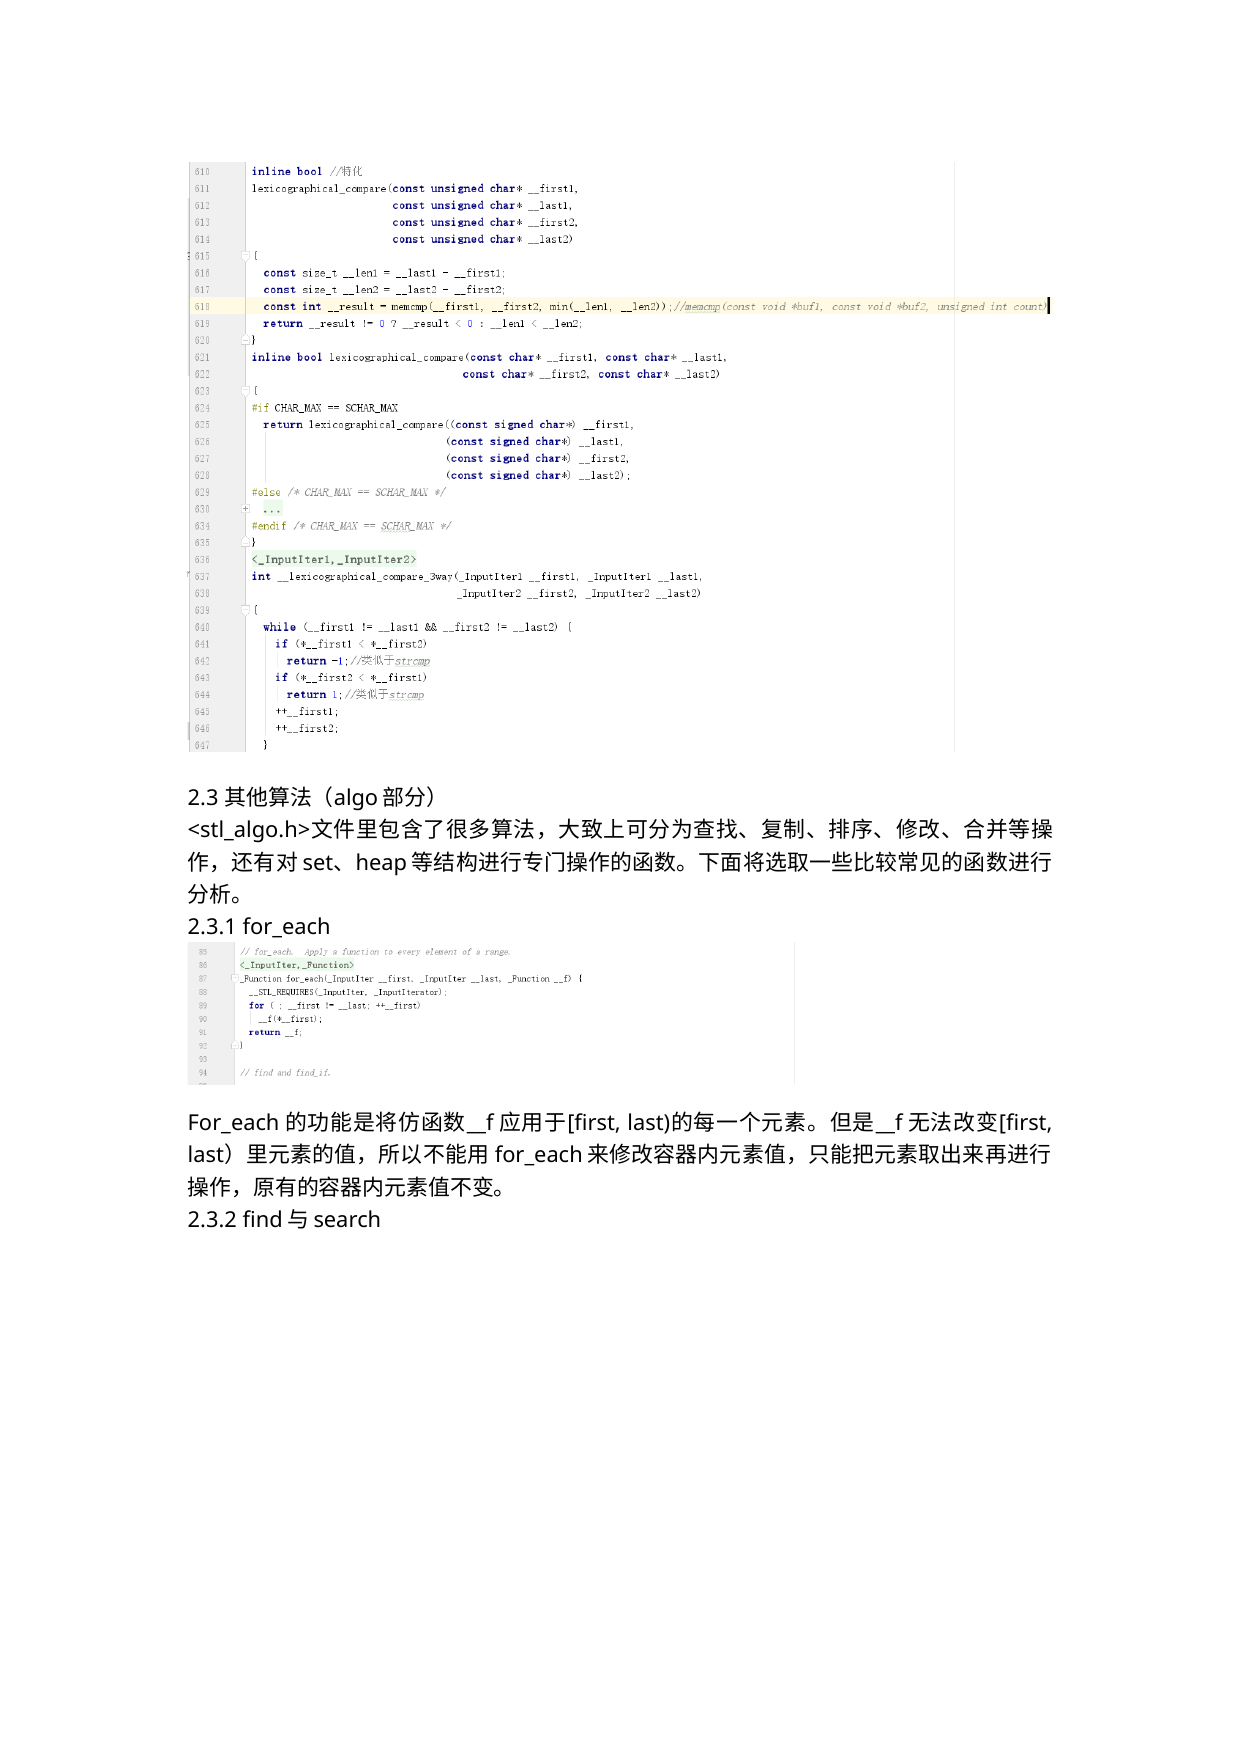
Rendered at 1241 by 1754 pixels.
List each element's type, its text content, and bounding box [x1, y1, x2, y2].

text <stl_algo.h>文件里包含了很多算法，大致上可分为查找、复制、排序、修改、合并等操作，还有对set、heap等结构进行专门操作的函数。下面将选取一些比较常见的函数进行分析。 [187, 812, 1053, 909]
picture [187, 942, 1053, 1085]
text 2.3.2 find与search [187, 1202, 1053, 1234]
text 2.3 其他算法（algo部分） [187, 779, 1053, 812]
text 2.3.1 for_each [187, 909, 1053, 942]
text For_each的功能是将仿函数__f应用于[first, last)的每一个元素。但是__f无法改变[first, last）里元素的值，所以不能用for_each来修改容器内元素值，只能把元素取出来再进行操作，原有的容器内元素值不变。 [187, 1104, 1053, 1202]
picture [187, 162, 1053, 752]
